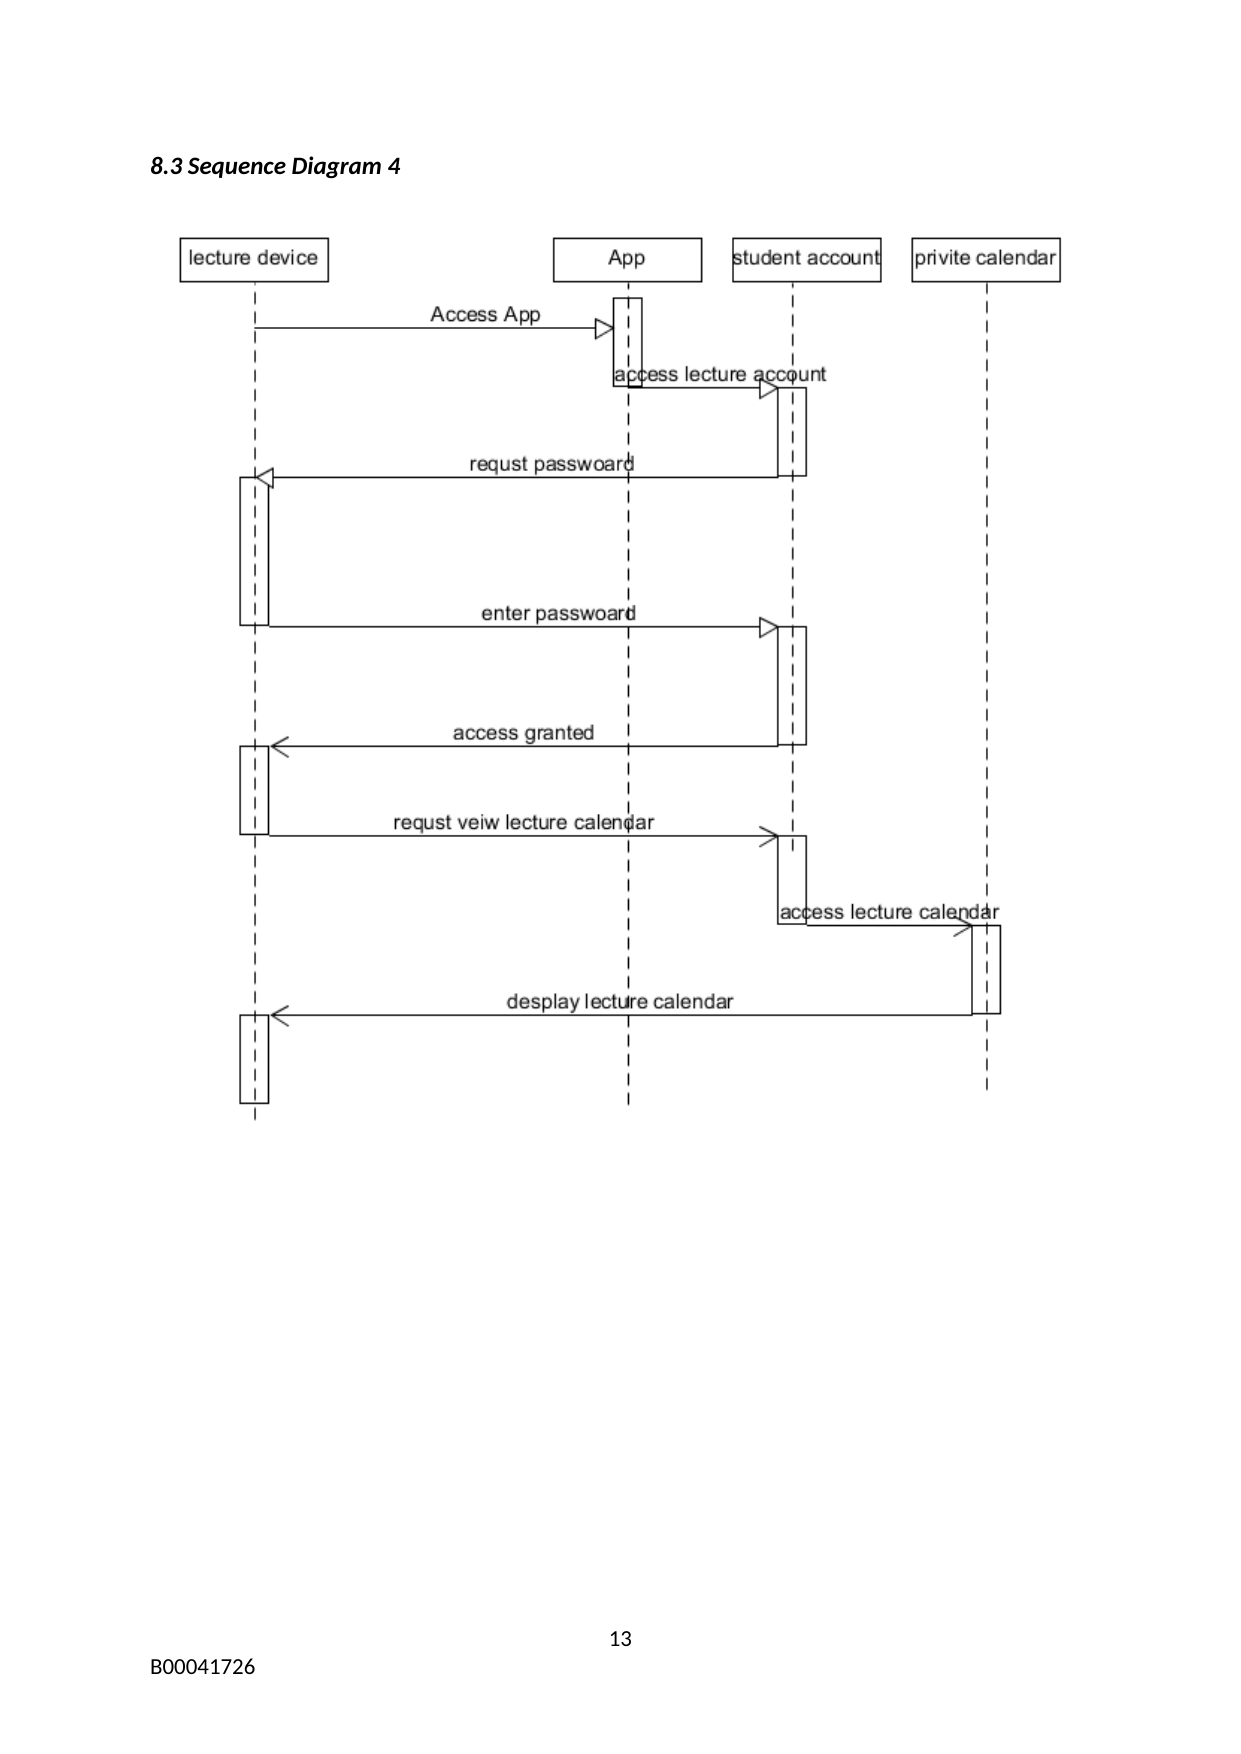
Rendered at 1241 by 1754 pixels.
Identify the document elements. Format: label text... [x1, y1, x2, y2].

subtitle 8.3 Sequence Diagram 4 [150, 150, 1090, 181]
picture [150, 208, 1091, 1179]
